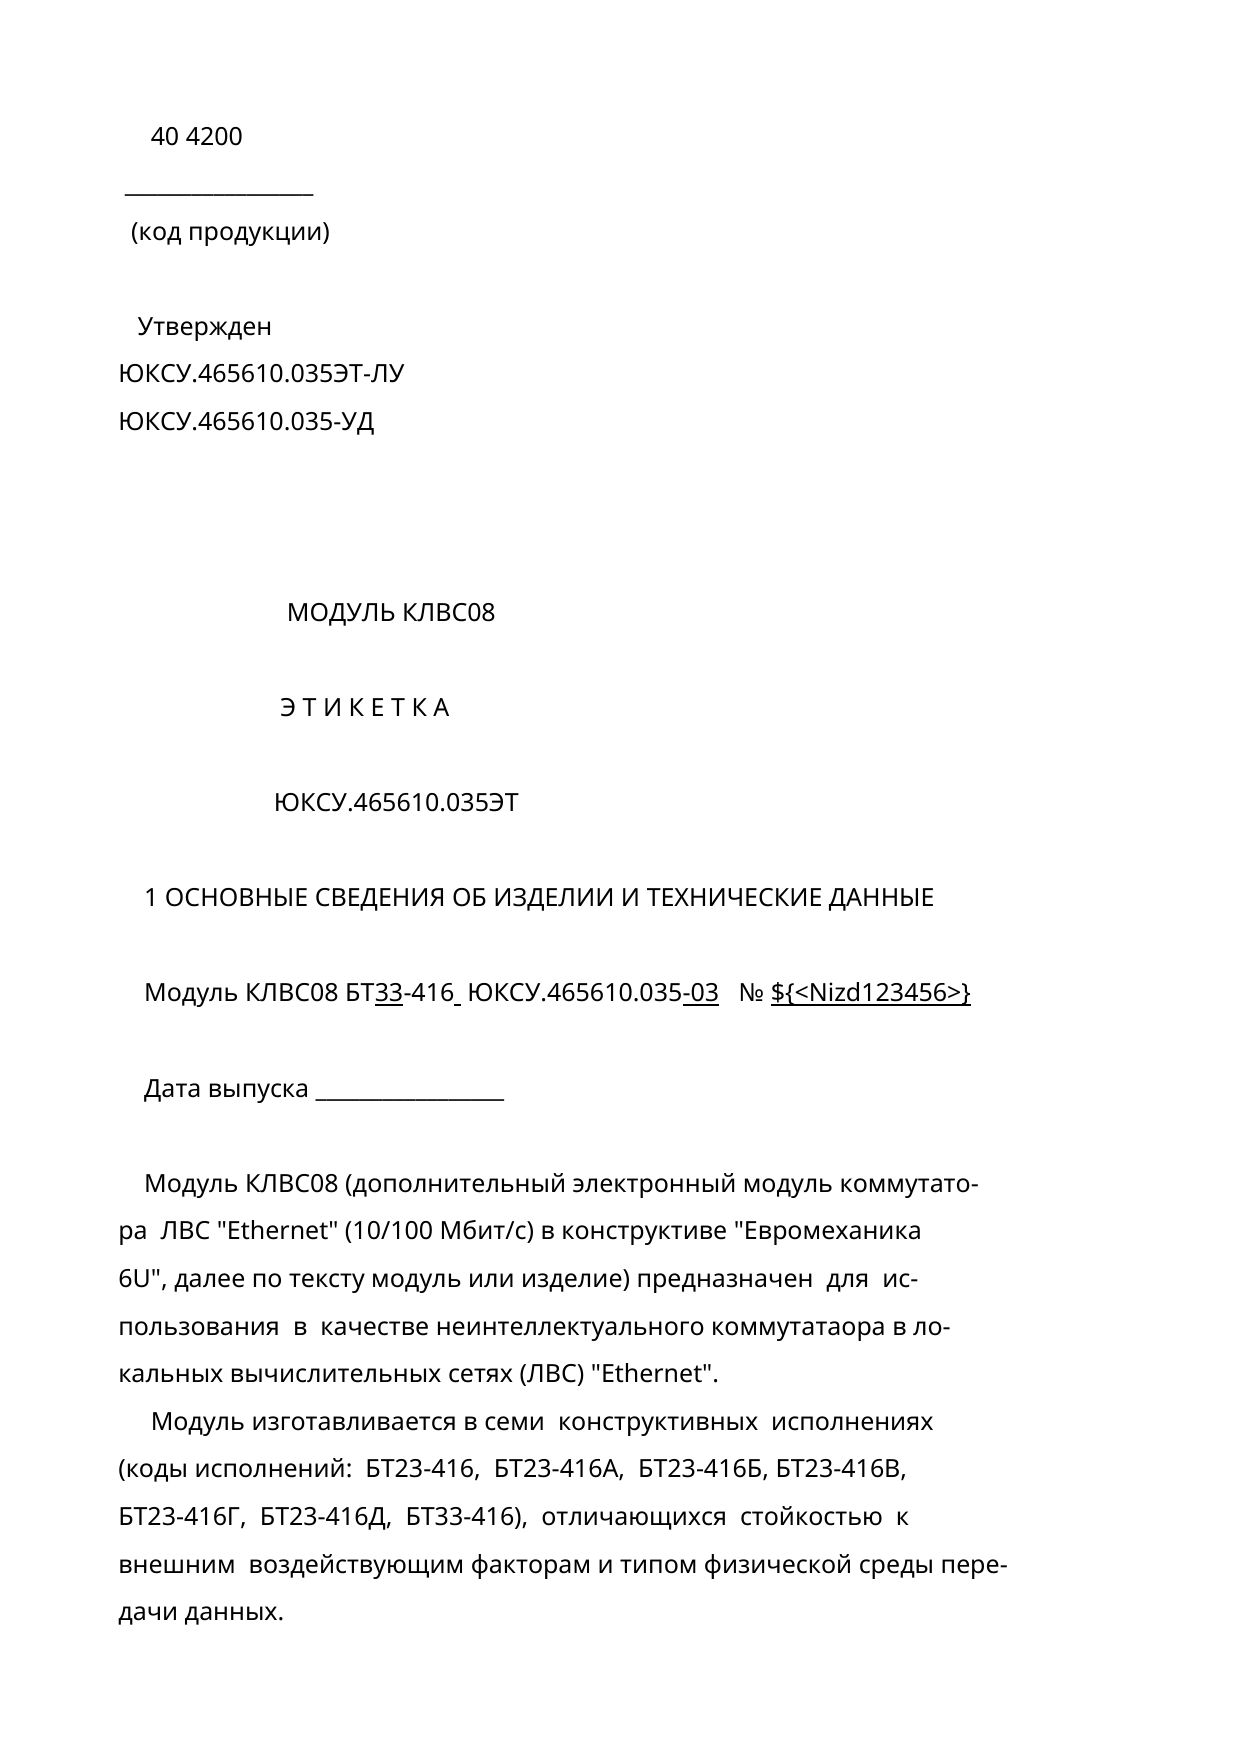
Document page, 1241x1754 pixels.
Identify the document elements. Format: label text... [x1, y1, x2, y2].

text Э Т И К Е Т К А [118, 689, 1193, 723]
text (код продукции) [118, 213, 1193, 247]
text Модуль КЛВС08 (дополнительный электронный модуль коммутато- [118, 1165, 1193, 1199]
text кальных вычислительных сетях (ЛВС) "Ethernet". [118, 1356, 1193, 1390]
text Модуль изготавливается в семи конструктивных исполнениях [118, 1403, 1193, 1437]
text Утвержден [118, 308, 1193, 343]
text 1 ОСНОВНЫЕ СВЕДЕНИЯ ОБ ИЗДЕЛИИ И ТЕХНИЧЕСКИЕ ДАННЫЕ [118, 880, 1193, 914]
text Дата выпуска _________________ [118, 1070, 1193, 1104]
text внешним воздействующим факторам и типом физической среды пере- [118, 1546, 1193, 1580]
text 6U", далее по тексту модуль или изделие) предназначен для ис- [118, 1261, 1193, 1295]
text Модуль КЛВС08 БТ33-416 ЮКСУ.465610.035-03 № ${<Nizd123456>} [118, 975, 1193, 1009]
text ЮКСУ.465610.035-УД [118, 404, 1193, 438]
text МОДУЛЬ КЛВС08 [118, 594, 1193, 628]
text БТ23-416Г, БТ23-416Д, БТ33-416), отличающихся стойкостью к [118, 1499, 1193, 1533]
text ЮКСУ.465610.035ЭТ [118, 784, 1193, 819]
text пользования в качестве неинтеллектуального коммутатаора в ло- [118, 1308, 1193, 1342]
text (коды исполнений: БТ23-416, БТ23-416А, БТ23-416Б, БТ23-416В, [118, 1451, 1193, 1485]
text ЮКСУ.465610.035ЭТ-ЛУ [118, 356, 1193, 390]
text дачи данных. [118, 1594, 1193, 1628]
text ра ЛВС "Ethernet" (10/100 Мбит/с) в конструктиве "Евромеханика [118, 1213, 1193, 1247]
text 40 4200 [118, 118, 1193, 152]
text _________________ [118, 166, 1193, 200]
